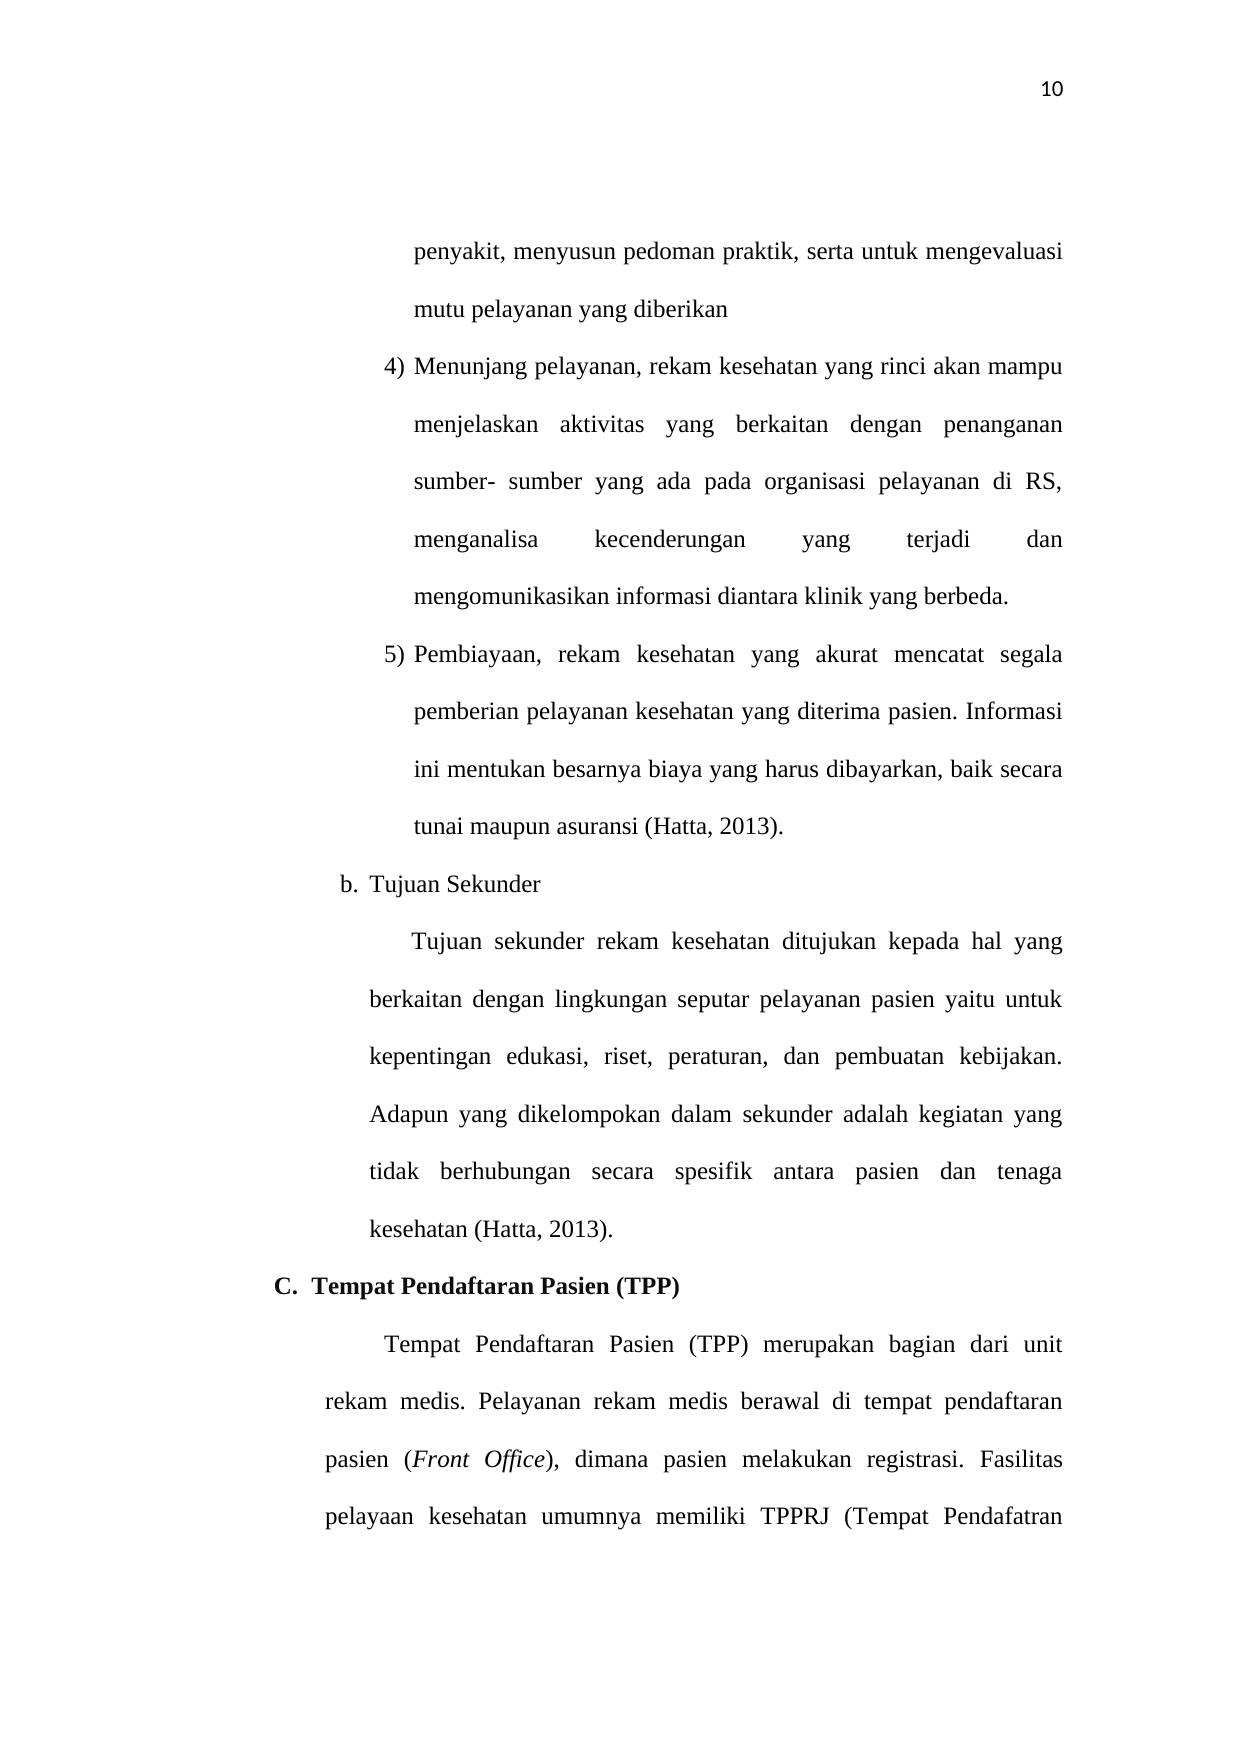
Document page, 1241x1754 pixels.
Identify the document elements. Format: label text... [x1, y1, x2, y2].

list Pembiayaan, rekam kesehatan yang akurat mencatat segala pemberian pelayanan kesehatan yang diterima pasien. Informasi ini mentukan besarnya biaya yang harus dibayarkan, baik secara tunai maupun asuransi (Hatta, 2013). [384, 639, 1063, 840]
list Tujuan sekunder rekam kesehatan ditujukan kepada hal yang berkaitan dengan lingkungan seputar pelayanan pasien yaitu untuk kepentingan edukasi, riset, peraturan, dan pembuatan kebijakan. Adapun yang dikelompokan dalam sekunder adalah kegiatan yang tidak berhubungan secara spesifik antara pasien dan tenaga kesehatan (Hatta, 2013). [369, 926, 1063, 1242]
list Menunjang pelayanan, rekam kesehatan yang rinci akan mampu menjelaskan aktivitas yang berkaitan dengan penanganan sumber- sumber yang ada pada organisasi pelayanan di RS, menganalisa kecenderungan yang terjadi dan mengomunikasikan informasi diantara klinik yang berbeda. [384, 351, 1063, 610]
subtitle Tempat Pendaftaran Pasien (TPP) [274, 1271, 1063, 1300]
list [384, 236, 1063, 322]
list Tujuan Sekunder [340, 869, 1063, 897]
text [325, 1329, 1063, 1530]
